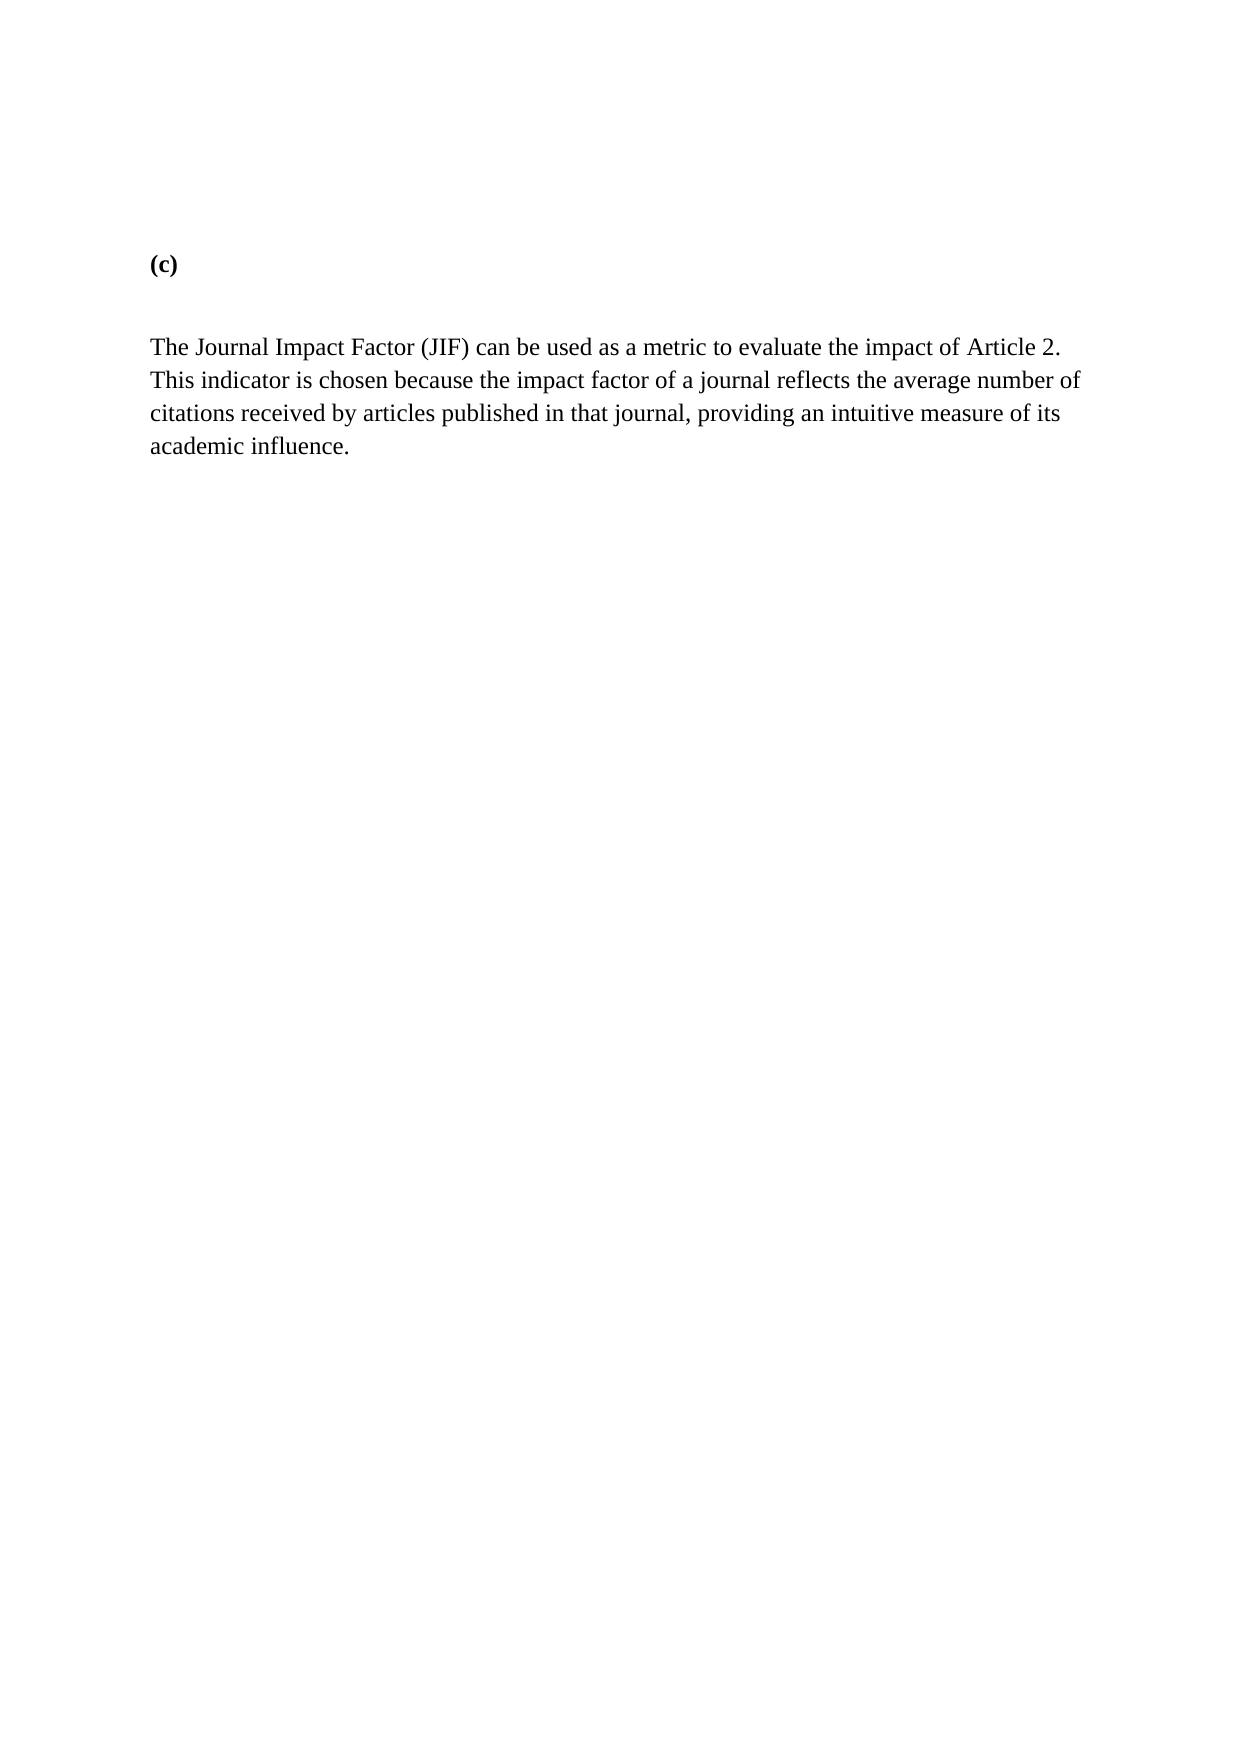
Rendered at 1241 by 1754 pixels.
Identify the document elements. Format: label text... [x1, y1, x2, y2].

text The Journal Impact Factor (JIF) can be used as a metric to evaluate the impact of Article 2. This indicator is chosen because the impact factor of a journal reflects the average number of citations received by articles published in that journal, providing an intuitive measure of its academic influence. [150, 299, 1090, 460]
text (c) [150, 249, 1090, 278]
